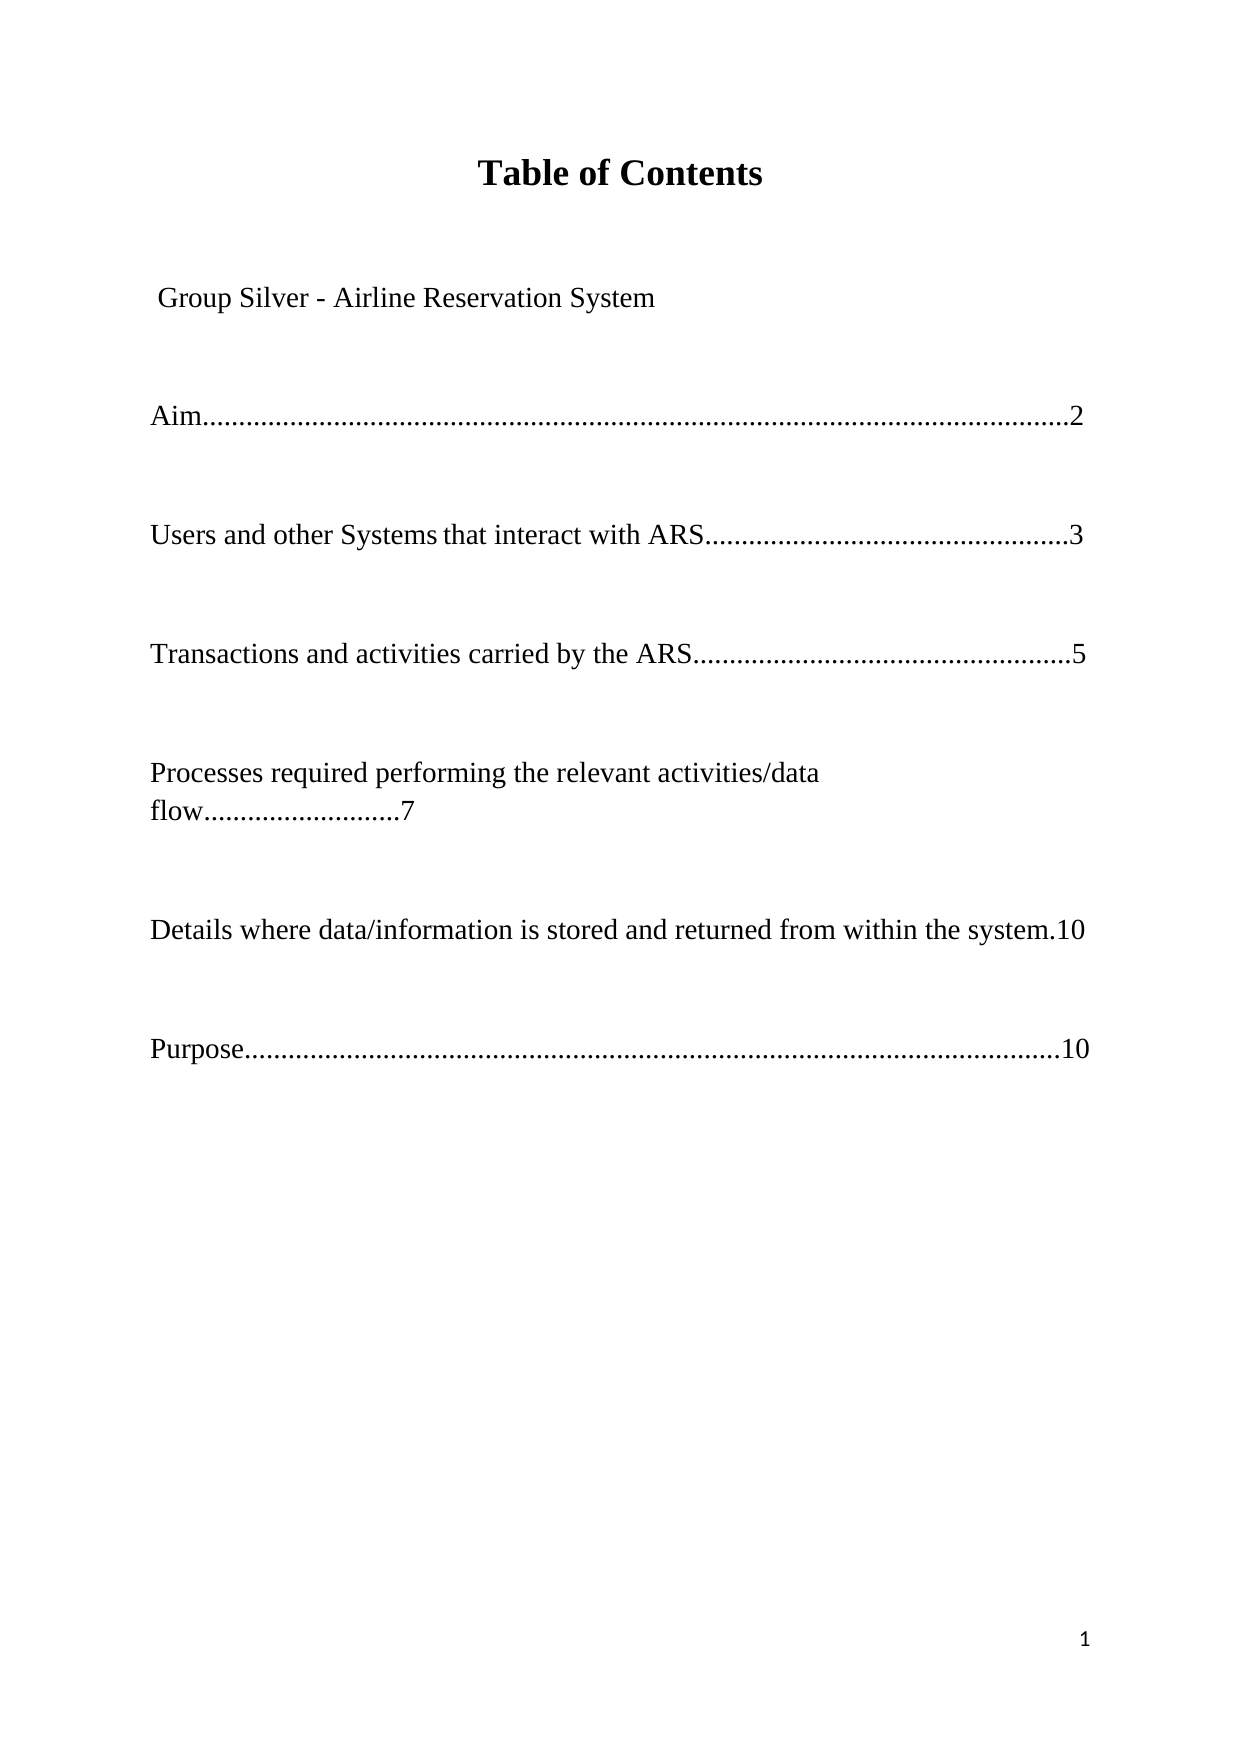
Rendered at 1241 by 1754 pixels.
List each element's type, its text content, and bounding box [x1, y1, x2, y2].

text Aim.......................................................................................................................2 [150, 398, 1090, 432]
text Transactions and activities carried by the ARS....................................................5 [150, 636, 1090, 669]
text Processes required performing the relevant activities/data flow...........................7 [150, 755, 1090, 827]
text Details where data/information is stored and returned from within the system.10 [150, 912, 1090, 946]
text Purpose................................................................................................................10 [150, 1031, 1090, 1064]
text Table of Contents [150, 150, 1090, 193]
text Group Silver - Airline Reservation System [150, 280, 1090, 313]
text Users and other Systems that interact with ARS..................................................3 [150, 517, 1090, 551]
